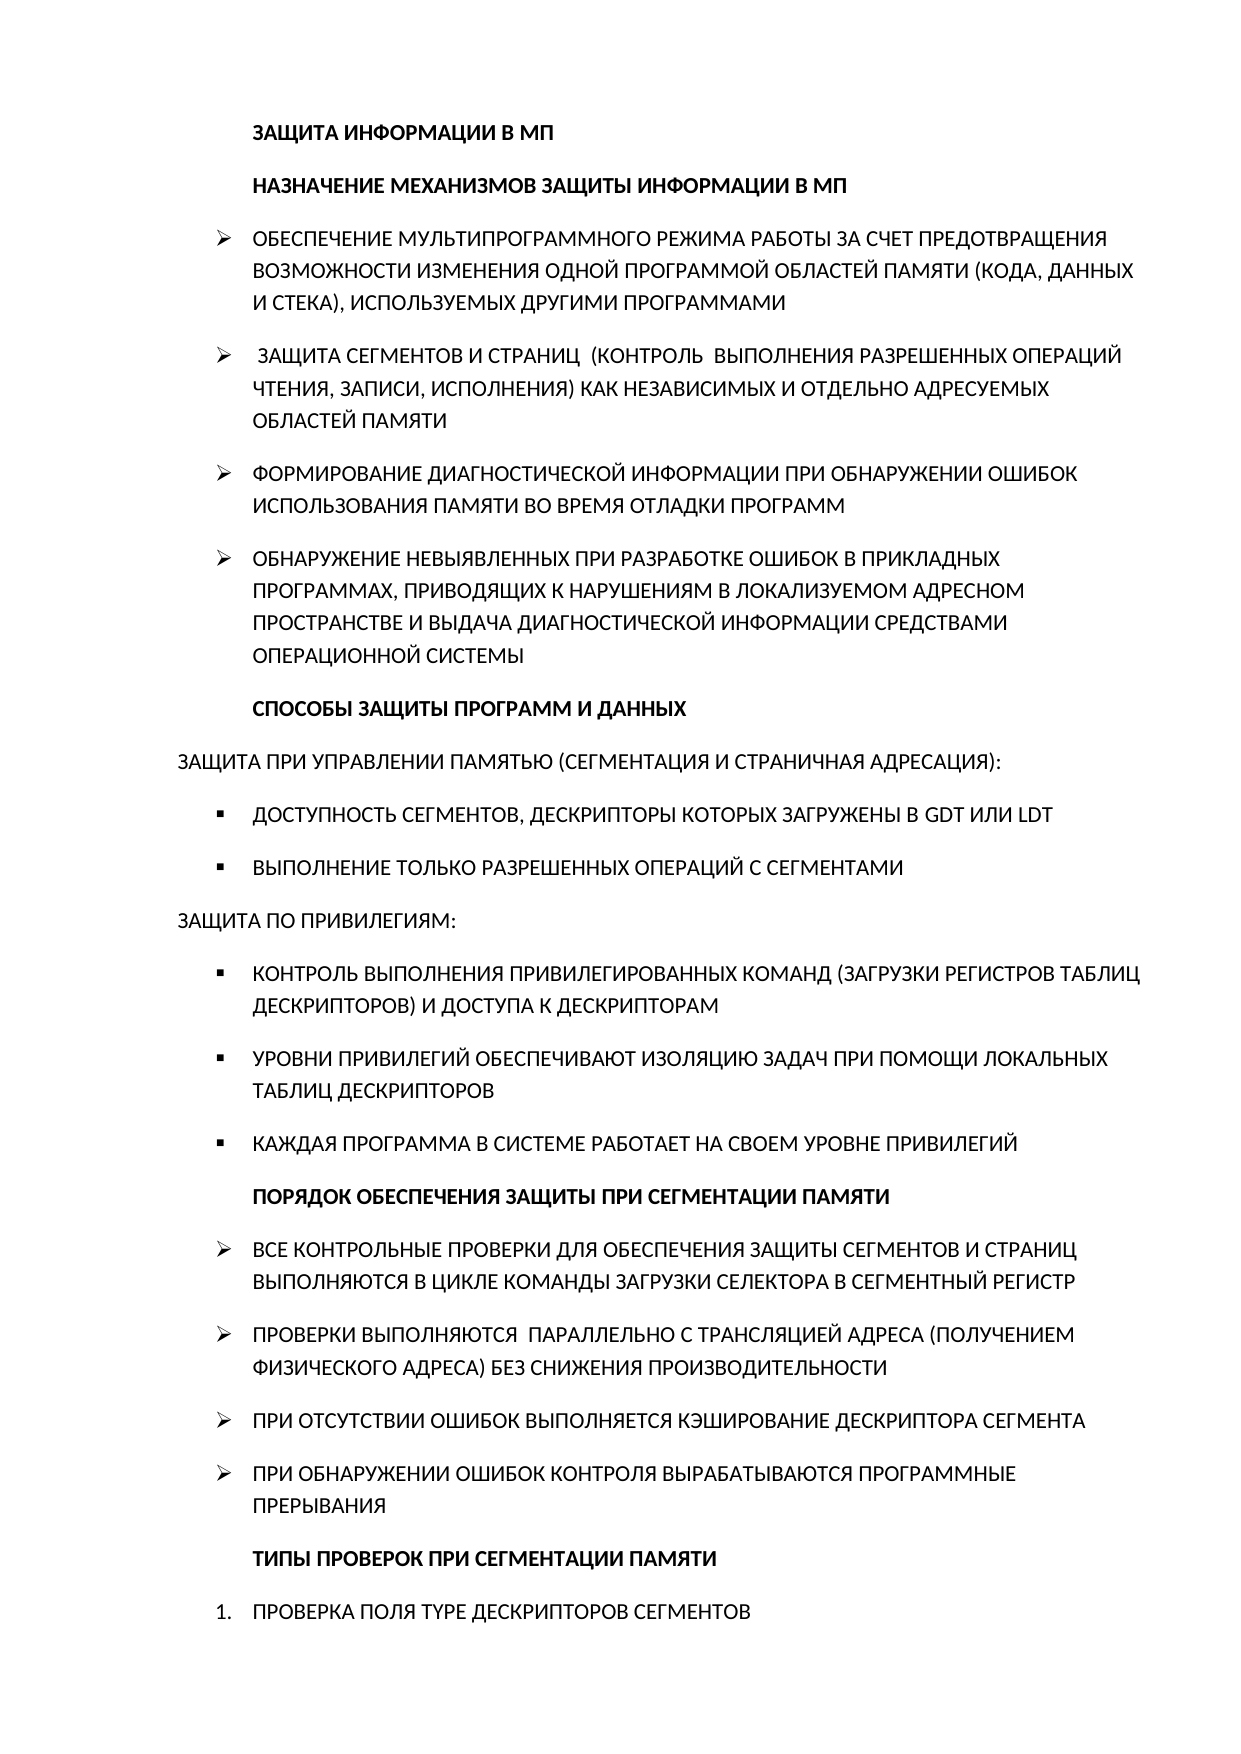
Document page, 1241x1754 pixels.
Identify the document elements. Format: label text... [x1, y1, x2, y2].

list ОБЕСПЕЧЕНИЕ МУЛЬТИПРОГРАММНОГО РЕЖИМА РАБОТЫ ЗА СЧЕТ ПРЕДОТВРАЩЕНИЯ ВОЗМОЖНОСТИ ИЗМЕНЕНИЯ ОДНОЙ ПРОГРАММОЙ ОБЛАСТЕЙ ПАМЯТИ (КОДА, ДАННЫХ И СТЕКА), ИСПОЛЬЗУЕМЫХ ДРУГИМИ ПРОГРАММАМИ [215, 224, 1152, 317]
list ПРИ ОБНАРУЖЕНИИ ОШИБОК КОНТРОЛЯ ВЫРАБАТЫВАЮТСЯ ПРОГРАММНЫЕ ПРЕРЫВАНИЯ [215, 1459, 1152, 1519]
list ФОРМИРОВАНИЕ ДИАГНОСТИЧЕСКОЙ ИНФОРМАЦИИ ПРИ ОБНАРУЖЕНИИ ОШИБОК ИСПОЛЬЗОВАНИЯ ПАМЯТИ ВО ВРЕМЯ ОТЛАДКИ ПРОГРАММ [215, 459, 1152, 519]
list ПРОВЕРКИ ВЫПОЛНЯЮТСЯ ПАРАЛЛЕЛЬНО С ТРАНСЛЯЦИЕЙ АДРЕСА (ПОЛУЧЕНИЕМ ФИЗИЧЕСКОГО АДРЕСА) БЕЗ СНИЖЕНИЯ ПРОИЗВОДИТЕЛЬНОСТИ [215, 1321, 1152, 1381]
list ВЫПОЛНЕНИЕ ТОЛЬКО РАЗРЕШЕННЫХ ОПЕРАЦИЙ С СЕГМЕНТАМИ [215, 853, 1152, 881]
text НАЗНАЧЕНИЕ МЕХАНИЗМОВ ЗАЩИТЫ ИНФОРМАЦИИ В МП [252, 171, 1152, 199]
text ЗАЩИТА ПРИ УПРАВЛЕНИИ ПАМЯТЬЮ (СЕГМЕНТАЦИЯ И СТРАНИЧНАЯ АДРЕСАЦИЯ): [177, 747, 1152, 775]
text ТИПЫ ПРОВЕРОК ПРИ СЕГМЕНТАЦИИ ПАМЯТИ [252, 1544, 1152, 1572]
list ОБНАРУЖЕНИЕ НЕВЫЯВЛЕННЫХ ПРИ РАЗРАБОТКЕ ОШИБОК В ПРИКЛАДНЫХ ПРОГРАММАХ, ПРИВОДЯЩИХ К НАРУШЕНИЯМ В ЛОКАЛИЗУЕМОМ АДРЕСНОМ ПРОСТРАНСТВЕ И ВЫДАЧА ДИАГНОСТИЧЕСКОЙ ИНФОРМАЦИИ СРЕДСТВАМИ ОПЕРАЦИОННОЙ СИСТЕМЫ [215, 544, 1152, 669]
list ДОСТУПНОСТЬ СЕГМЕНТОВ, ДЕСКРИПТОРЫ КОТОРЫХ ЗАГРУЖЕНЫ В GDT ИЛИ LDT [215, 800, 1152, 828]
list КОНТРОЛЬ ВЫПОЛНЕНИЯ ПРИВИЛЕГИРОВАННЫХ КОМАНД (ЗАГРУЗКИ РЕГИСТРОВ ТАБЛИЦ ДЕСКРИПТОРОВ) И ДОСТУПА К ДЕСКРИПТОРАМ [215, 959, 1152, 1019]
list ПРИ ОТСУТСТВИИ ОШИБОК ВЫПОЛНЯЕТСЯ КЭШИРОВАНИЕ ДЕСКРИПТОРА СЕГМЕНТА [215, 1406, 1152, 1434]
list ВСЕ КОНТРОЛЬНЫЕ ПРОВЕРКИ ДЛЯ ОБЕСПЕЧЕНИЯ ЗАЩИТЫ СЕГМЕНТОВ И СТРАНИЦ ВЫПОЛНЯЮТСЯ В ЦИКЛЕ КОМАНДЫ ЗАГРУЗКИ СЕЛЕКТОРА В СЕГМЕНТНЫЙ РЕГИСТР [215, 1235, 1152, 1296]
text ПОРЯДОК ОБЕСПЕЧЕНИЯ ЗАЩИТЫ ПРИ СЕГМЕНТАЦИИ ПАМЯТИ [252, 1182, 1152, 1210]
text СПОСОБЫ ЗАЩИТЫ ПРОГРАММ И ДАННЫХ [252, 694, 1152, 722]
text ЗАЩИТА ПО ПРИВИЛЕГИЯМ: [177, 906, 1152, 934]
text ЗАЩИТА ИНФОРМАЦИИ В МП [252, 118, 1152, 146]
list КАЖДАЯ ПРОГРАММА В СИСТЕМЕ РАБОТАЕТ НА СВОЕМ УРОВНЕ ПРИВИЛЕГИЙ [215, 1129, 1152, 1157]
list УРОВНИ ПРИВИЛЕГИЙ ОБЕСПЕЧИВАЮТ ИЗОЛЯЦИЮ ЗАДАЧ ПРИ ПОМОЩИ ЛОКАЛЬНЫХ ТАБЛИЦ ДЕСКРИПТОРОВ [215, 1044, 1152, 1104]
list ЗАЩИТА СЕГМЕНТОВ И СТРАНИЦ (КОНТРОЛЬ ВЫПОЛНЕНИЯ РАЗРЕШЕННЫХ ОПЕРАЦИЙ ЧТЕНИЯ, ЗАПИСИ, ИСПОЛНЕНИЯ) КАК НЕЗАВИСИМЫХ И ОТДЕЛЬНО АДРЕСУЕМЫХ ОБЛАСТЕЙ ПАМЯТИ [215, 342, 1152, 434]
list ПРОВЕРКА ПОЛЯ TYPE ДЕСКРИПТОРОВ СЕГМЕНТОВ [215, 1597, 1152, 1625]
